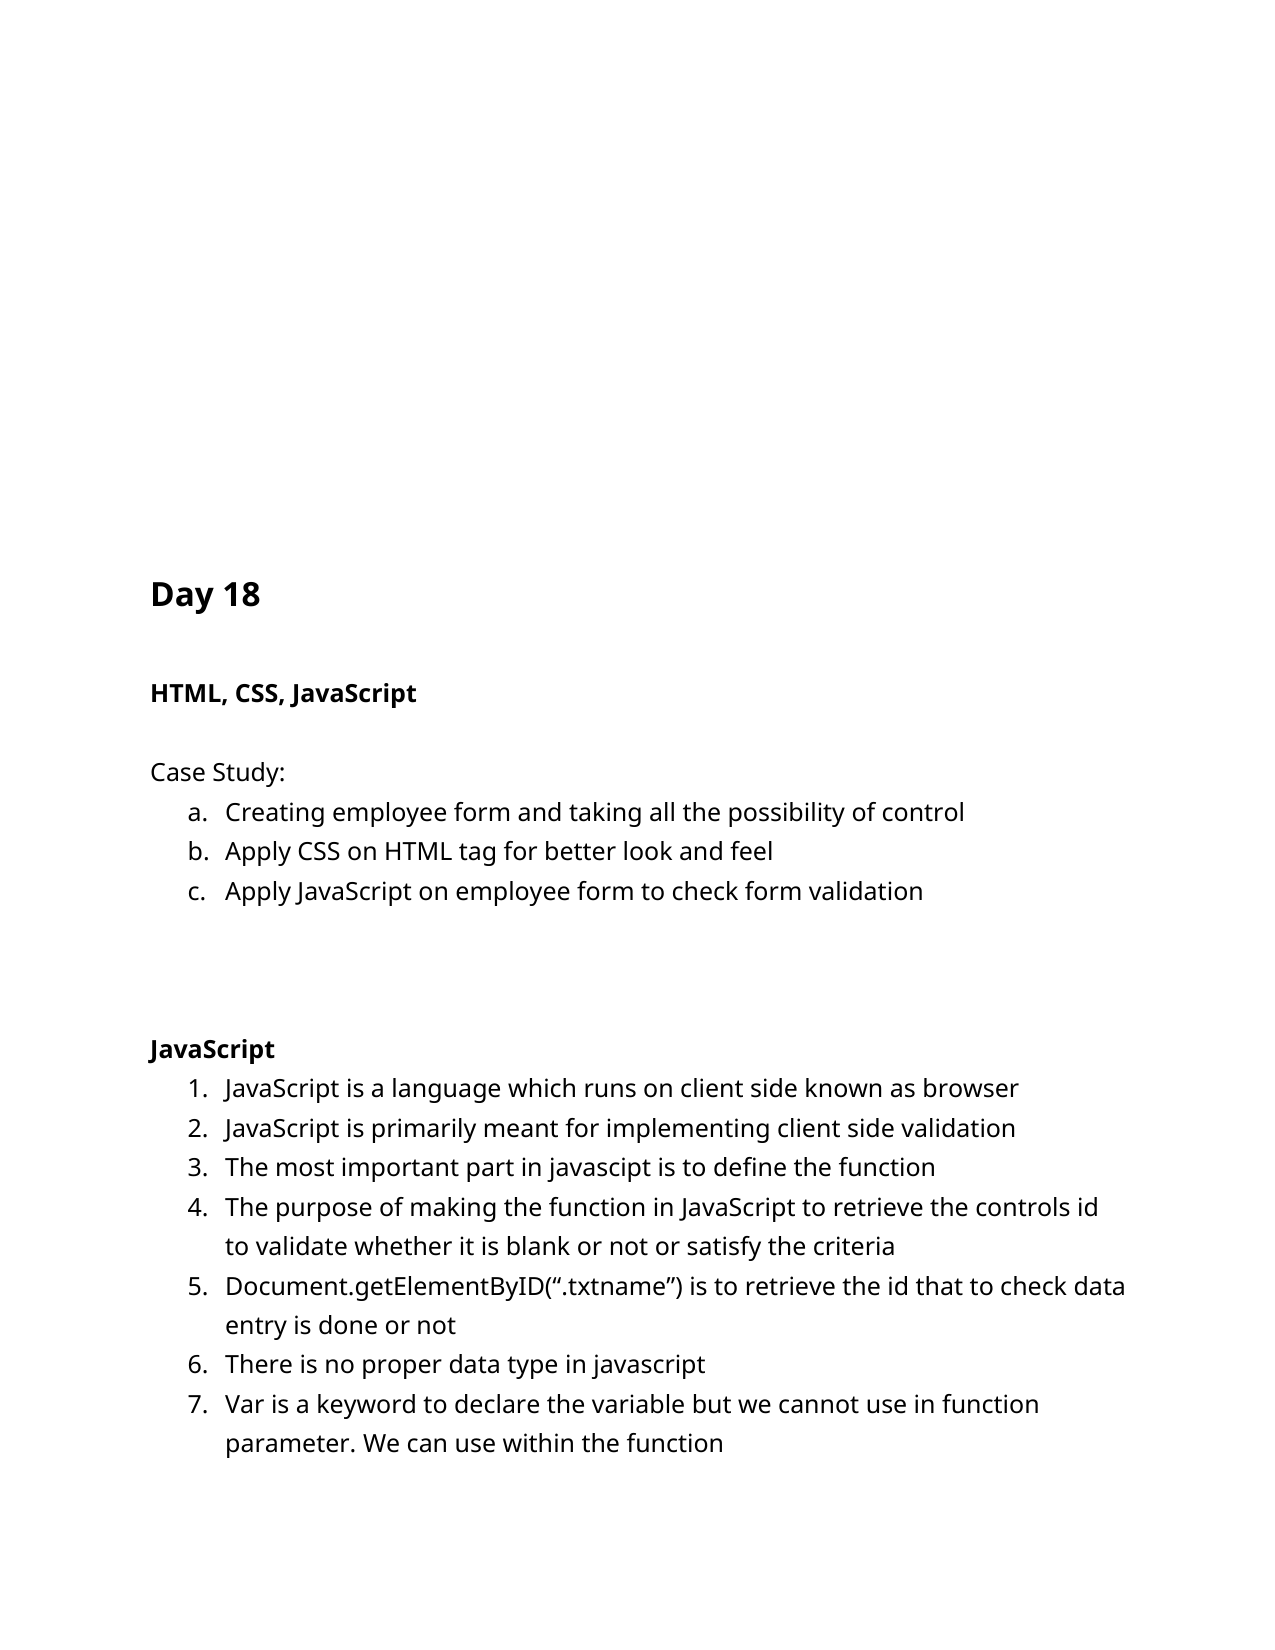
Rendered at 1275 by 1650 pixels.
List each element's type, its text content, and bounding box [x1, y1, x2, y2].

list Apply JavaScript on employee form to check form validation [187, 873, 1127, 907]
list JavaScript is a language which runs on client side known as browser [187, 1071, 1127, 1105]
text HTML, CSS, JavaScript [150, 676, 1127, 710]
list Creating employee form and taking all the possibility of control [187, 794, 1127, 828]
text Day 18 [150, 571, 1127, 616]
list The most important part in javascipt is to define the function [187, 1150, 1127, 1184]
text Case Study: [150, 755, 1127, 789]
list There is no proper data type in javascript [187, 1347, 1127, 1381]
list JavaScript is primarily meant for implementing client side validation [187, 1110, 1127, 1144]
list Var is a keyword to declare the variable but we cannot use in function parameter. We can use within the function [187, 1387, 1127, 1460]
list Document.getElementByID(“.txtname”) is to retrieve the id that to check data entry is done or not [187, 1268, 1127, 1342]
list Apply CSS on HTML tag for better look and feel [187, 834, 1127, 868]
list The purpose of making the function in JavaScript to retrieve the controls id to validate whether it is blank or not or satisfy the criteria [187, 1189, 1127, 1263]
text JavaScript [150, 1031, 1127, 1065]
